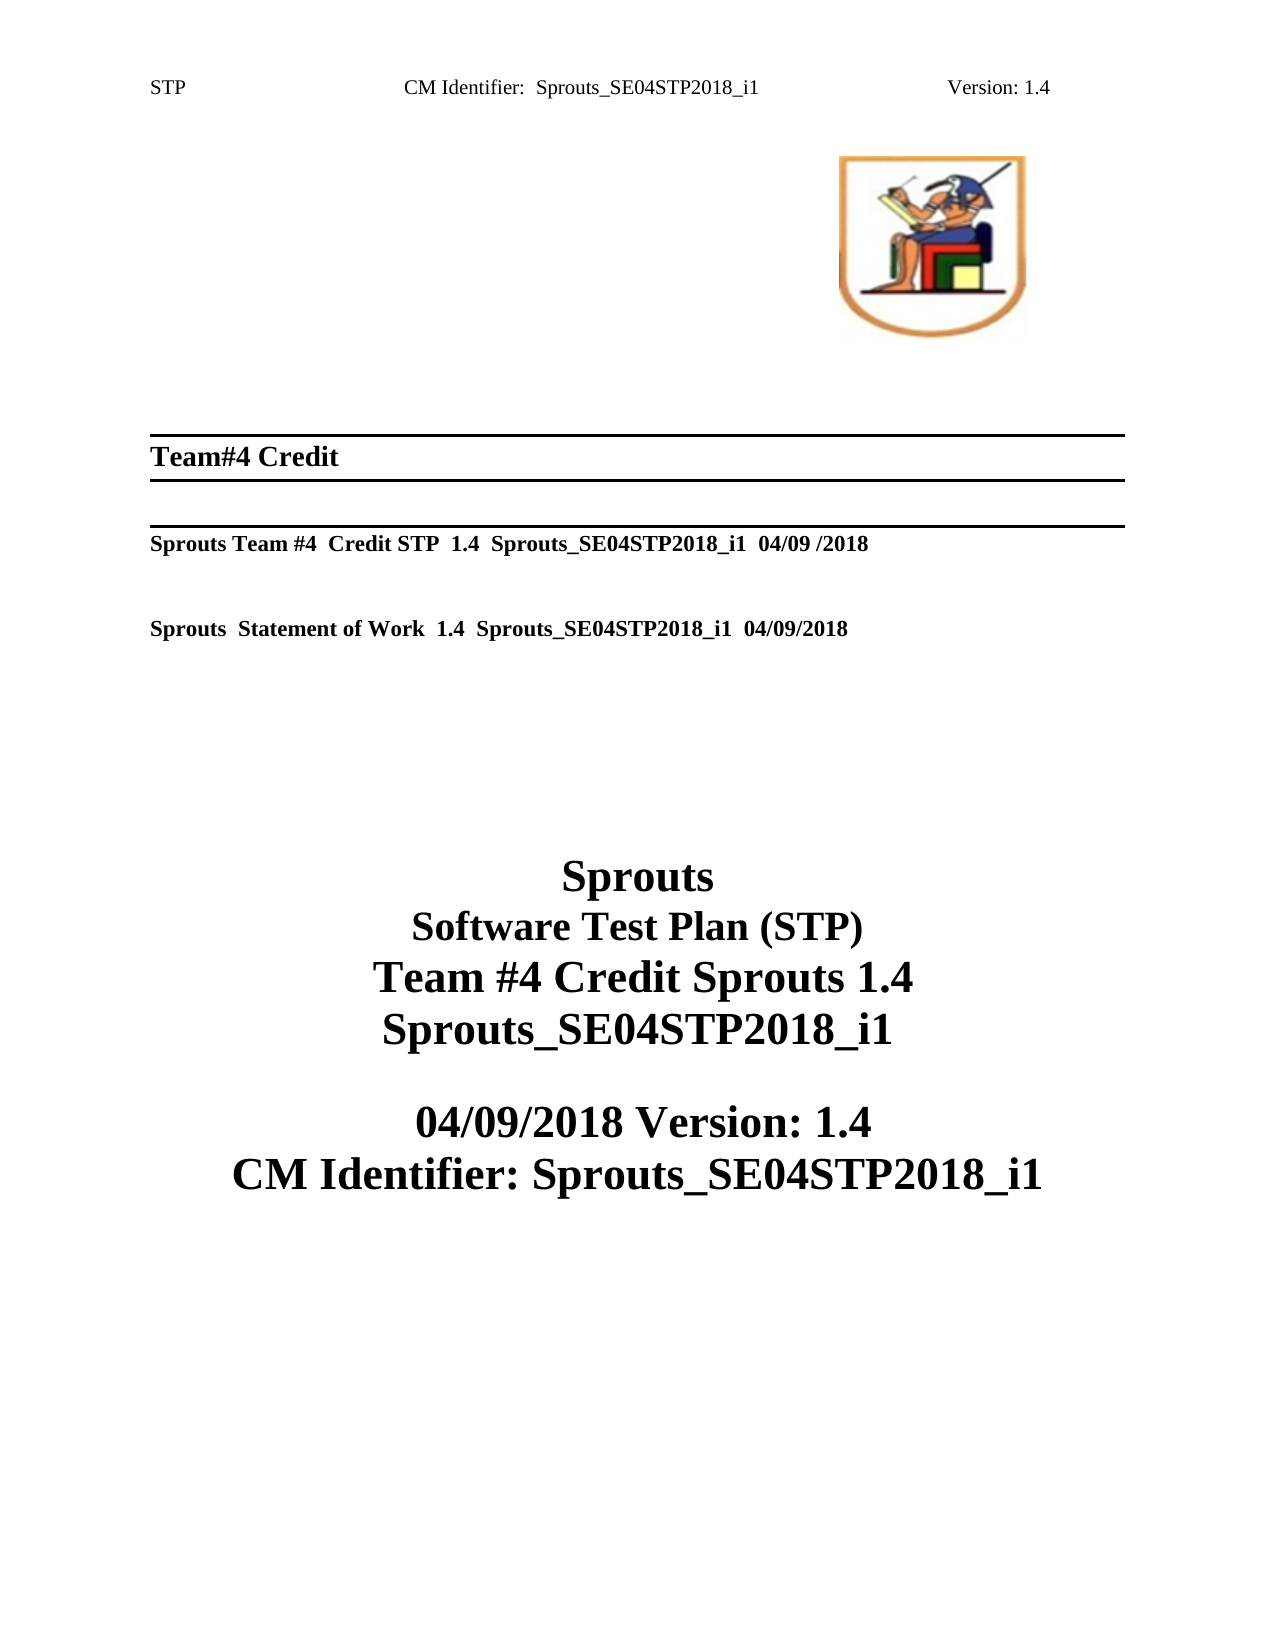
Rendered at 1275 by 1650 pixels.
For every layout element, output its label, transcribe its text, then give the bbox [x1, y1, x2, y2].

text Sprouts Team #4 Credit STP 1.4 Sprouts_SE04STP2018_i1 04/09 /2018 [150, 528, 1125, 557]
picture [839, 156, 1027, 339]
text Sprouts Software Test Plan (STP) Team #4 Credit Sprouts 1.4 Sprouts_SE04STP2018_i1 [150, 849, 1125, 1055]
text Team#4 Credit [150, 437, 1125, 473]
text 04/09/2018 Version: 1.4 CM Identifier: Sprouts_SE04STP2018_i1 [150, 1094, 1125, 1200]
text Sprouts Statement of Work 1.4 Sprouts_SE04STP2018_i1 04/09/2018 [150, 615, 1125, 641]
